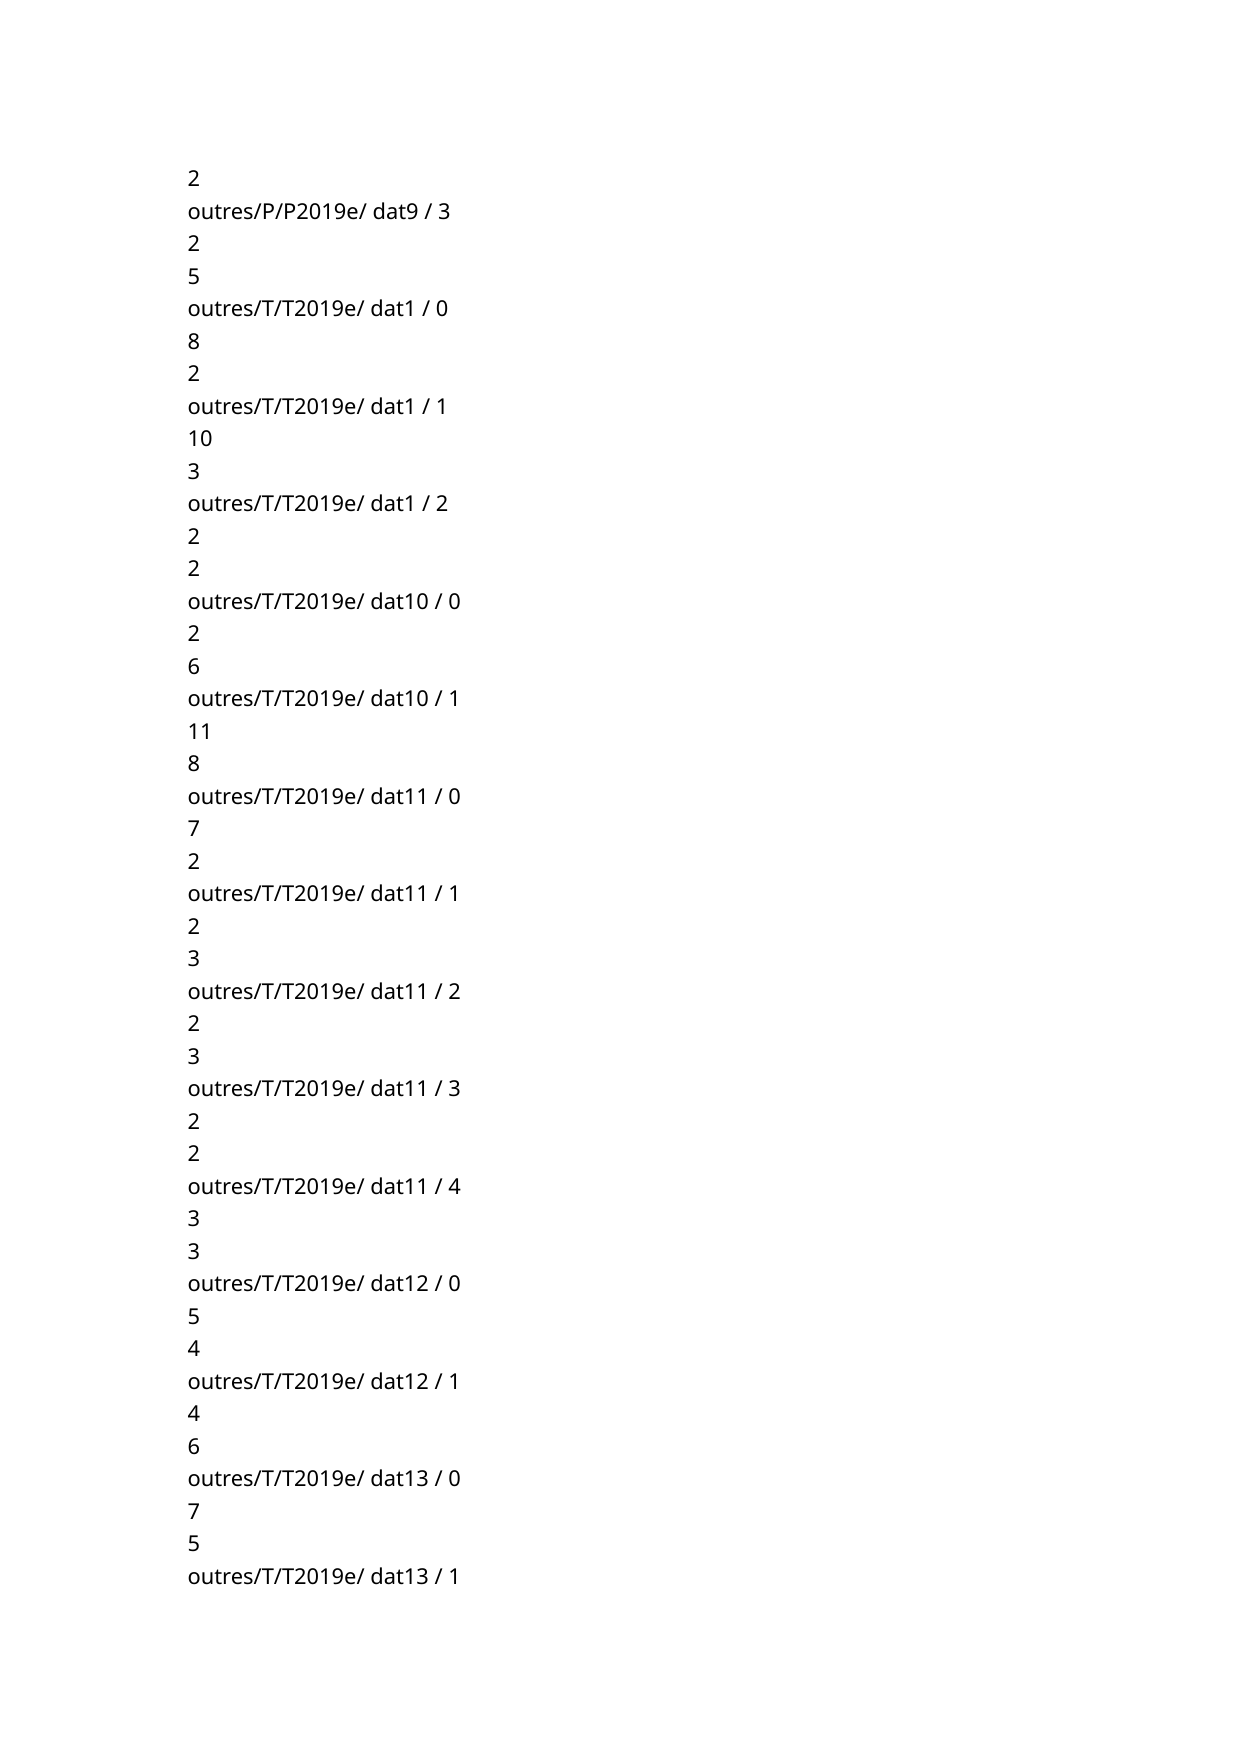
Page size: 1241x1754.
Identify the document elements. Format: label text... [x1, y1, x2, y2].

text 2 [187, 552, 1053, 584]
text 3 [187, 1234, 1053, 1267]
text 3 [187, 454, 1053, 487]
text 2 [187, 1104, 1053, 1137]
text 3 [187, 1202, 1053, 1234]
text 6 [187, 649, 1053, 682]
text outres/T/T2019e/ dat1 / 2 [187, 487, 1053, 519]
text 6 [187, 1429, 1053, 1462]
text 7 [187, 1494, 1053, 1527]
text 2 [187, 617, 1053, 649]
text outres/T/T2019e/ dat13 / 0 [187, 1462, 1053, 1494]
text 4 [187, 1397, 1053, 1429]
text 5 [187, 1299, 1053, 1332]
text 5 [187, 259, 1053, 292]
text 3 [187, 942, 1053, 974]
text 2 [187, 162, 1053, 194]
text outres/T/T2019e/ dat12 / 1 [187, 1364, 1053, 1397]
text outres/T/T2019e/ dat13 / 1 [187, 1559, 1053, 1592]
text 2 [187, 1137, 1053, 1169]
text outres/T/T2019e/ dat10 / 0 [187, 584, 1053, 617]
text 2 [187, 844, 1053, 877]
text 7 [187, 812, 1053, 844]
text 5 [187, 1527, 1053, 1559]
text outres/T/T2019e/ dat1 / 0 [187, 292, 1053, 324]
text 4 [187, 1332, 1053, 1364]
text outres/T/T2019e/ dat11 / 4 [187, 1169, 1053, 1202]
text 2 [187, 519, 1053, 552]
text outres/P/P2019e/ dat9 / 3 [187, 194, 1053, 227]
text 2 [187, 1007, 1053, 1039]
text 2 [187, 227, 1053, 259]
text outres/T/T2019e/ dat11 / 2 [187, 974, 1053, 1007]
text 3 [187, 1039, 1053, 1072]
text 8 [187, 747, 1053, 779]
text 11 [187, 714, 1053, 747]
text outres/T/T2019e/ dat11 / 0 [187, 779, 1053, 812]
text 2 [187, 357, 1053, 389]
text outres/T/T2019e/ dat11 / 3 [187, 1072, 1053, 1104]
text 2 [187, 909, 1053, 942]
text outres/T/T2019e/ dat12 / 0 [187, 1267, 1053, 1299]
text 8 [187, 324, 1053, 357]
text 10 [187, 422, 1053, 454]
text outres/T/T2019e/ dat11 / 1 [187, 877, 1053, 909]
text outres/T/T2019e/ dat10 / 1 [187, 682, 1053, 714]
text outres/T/T2019e/ dat1 / 1 [187, 389, 1053, 422]
